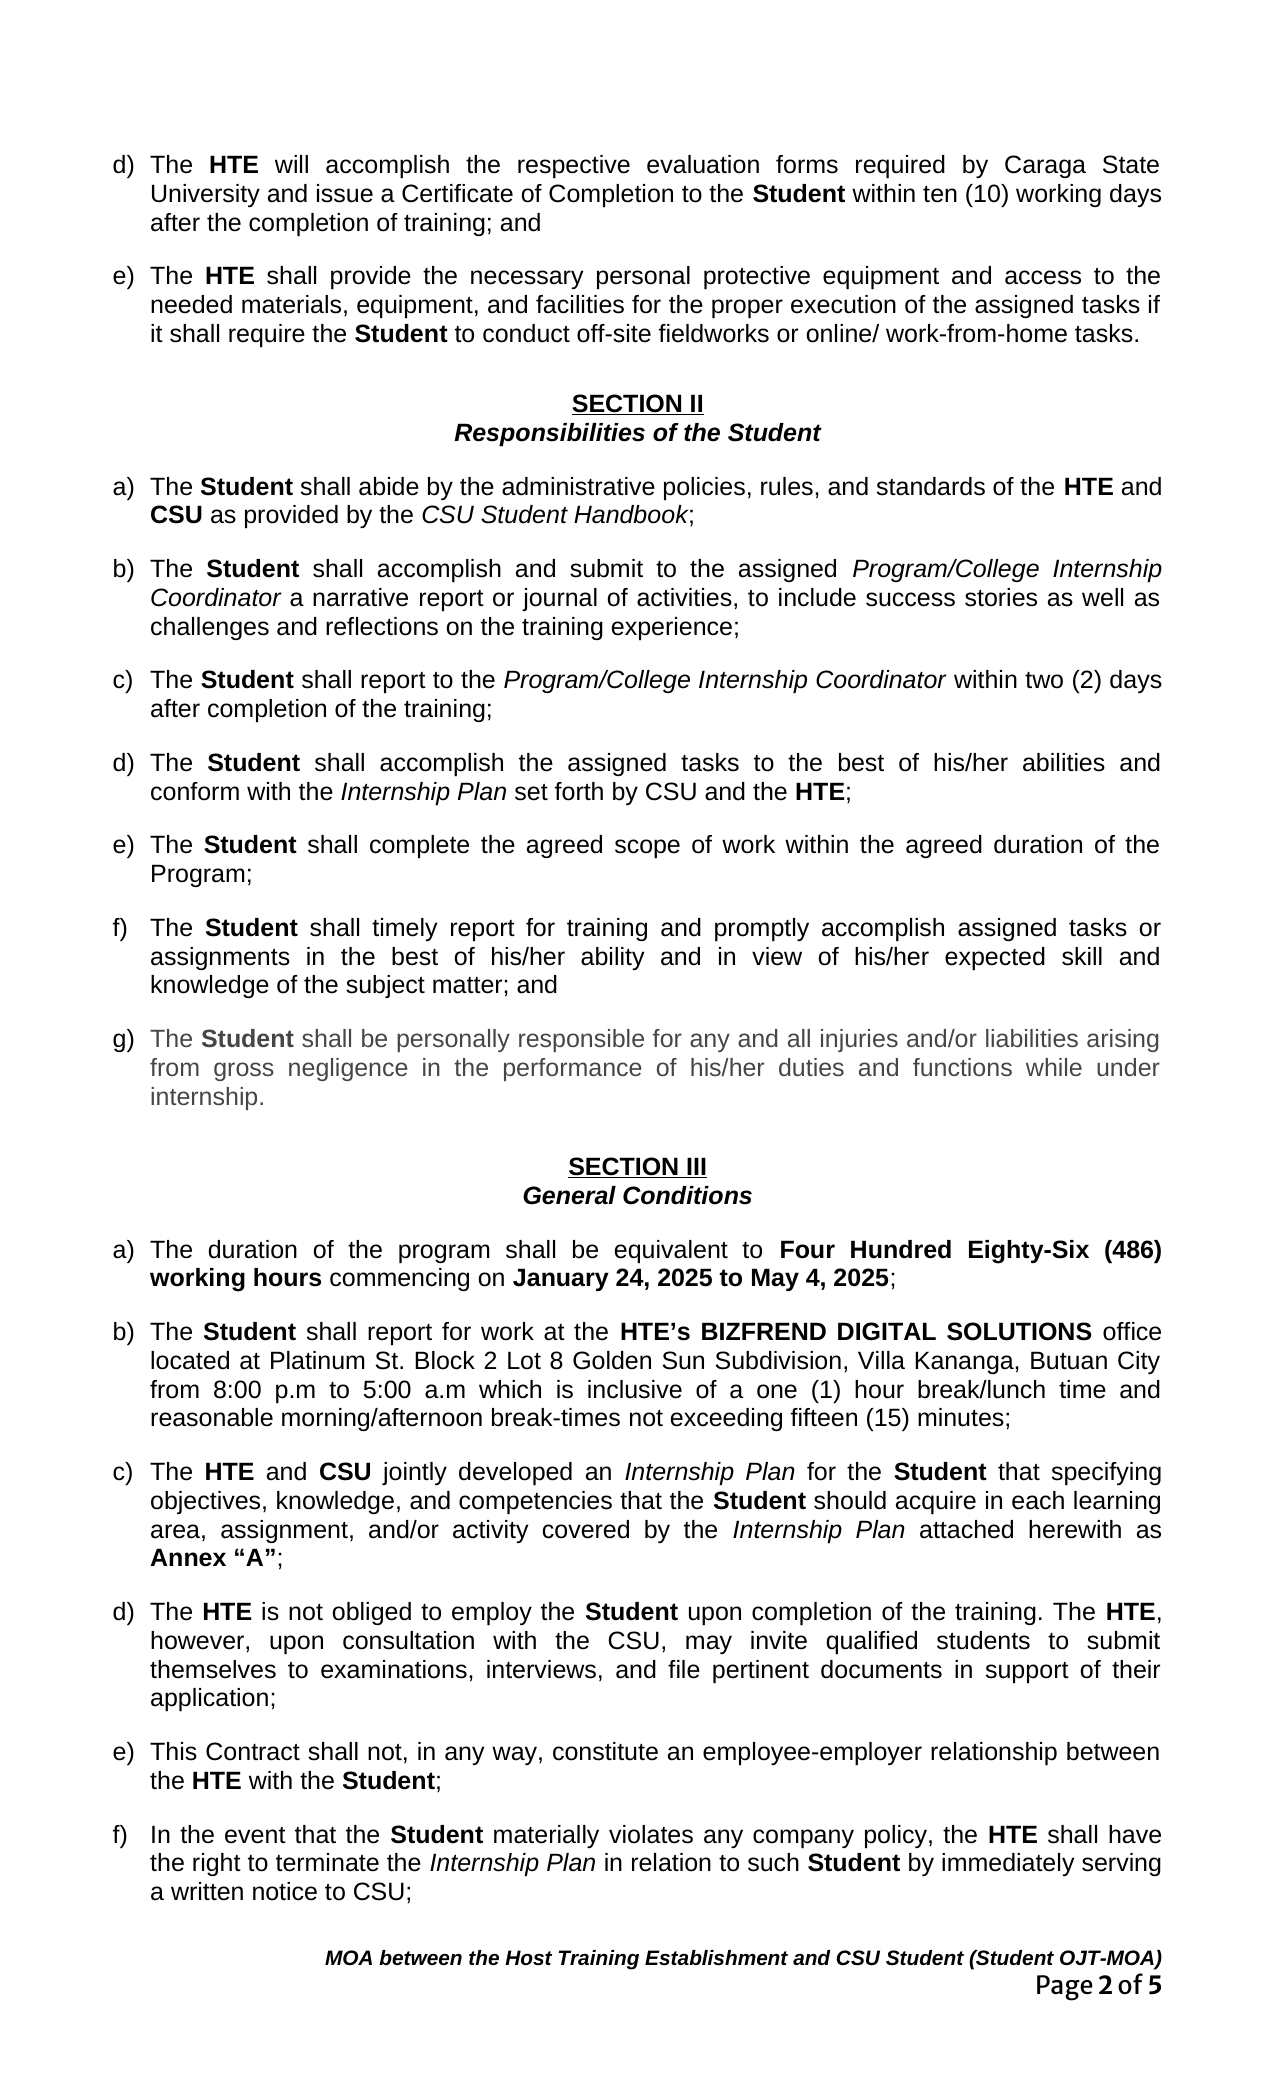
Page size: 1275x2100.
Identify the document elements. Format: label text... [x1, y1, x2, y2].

list The HTE and CSU jointly developed an Internship Plan for the Student that specifying objectives, knowledge, and competencies that the Student should acquire in each learning area, assignment, and/or activity covered by the Internship Plan attached herewith as Annex “A”; [112, 1457, 1162, 1572]
list The HTE is not obliged to employ the Student upon completion of the training. The HTE, however, upon consultation with the CSU, may invite qualified students to submit themselves to examinations, interviews, and file pertinent documents in support of their application; [112, 1597, 1162, 1712]
list The Student shall complete the agreed scope of work within the agreed duration of the Program; [112, 830, 1162, 888]
text General Conditions [112, 1181, 1162, 1209]
list The duration of the program shall be equivalent to Four Hundred Eighty-Six (486) working hours commencing on January 24, 2025 to May 4, 2025; [112, 1234, 1162, 1292]
list The Student shall report for work at the HTE’s BIZFREND DIGITAL SOLUTIONS office located at Platinum St. Block 2 Lot 8 Golden Sun Subdivision, Villa Kananga, Butuan City from 8:00 p.m to 5:00 a.m which is inclusive of a one (1) hour break/lunch time and reasonable morning/afternoon break-times not exceeding fifteen (15) minutes; [112, 1317, 1162, 1432]
list The Student shall abide by the administrative policies, rules, and standards of the HTE and CSU as provided by the CSU Student Handbook; [112, 472, 1162, 529]
list The Student shall accomplish the assigned tasks to the best of his/her abilities and conform with the Internship Plan set forth by CSU and the HTE; [112, 748, 1162, 805]
list This Contract shall not, in any way, constitute an employee-employer relationship between the HTE with the Student; [112, 1737, 1162, 1794]
list The HTE will accomplish the respective evaluation forms required by Caraga State University and issue a Certificate of Completion to the Student within ten (10) working days after the completion of training; and [112, 150, 1162, 236]
list The Student shall be personally responsible for any and all injuries and/or liabilities arising from gross negligence in the performance of his/her duties and functions while under internship. [112, 1024, 1162, 1110]
text SECTION II [112, 389, 1162, 418]
list The Student shall report to the Program/College Internship Coordinator within two (2) days after completion of the training; [112, 665, 1162, 723]
text Responsibilities of the Student [112, 418, 1162, 447]
list The HTE shall provide the necessary personal protective equipment and access to the needed materials, equipment, and facilities for the proper execution of the assigned tasks if it shall require the Student to conduct off-site fieldworks or online/ work-from-home tasks. [112, 261, 1162, 347]
text SECTION III [112, 1152, 1162, 1181]
list The Student shall timely report for training and promptly accomplish assigned tasks or assignments in the best of his/her ability and in view of his/her expected skill and knowledge of the subject matter; and [112, 913, 1162, 999]
list In the event that the Student materially violates any company policy, the HTE shall have the right to terminate the Internship Plan in relation to such Student by immediately serving a written notice to CSU; [112, 1819, 1162, 1906]
list The Student shall accomplish and submit to the assigned Program/College Internship Coordinator a narrative report or journal of activities, to include success stories as well as challenges and reflections on the training experience; [112, 554, 1162, 640]
